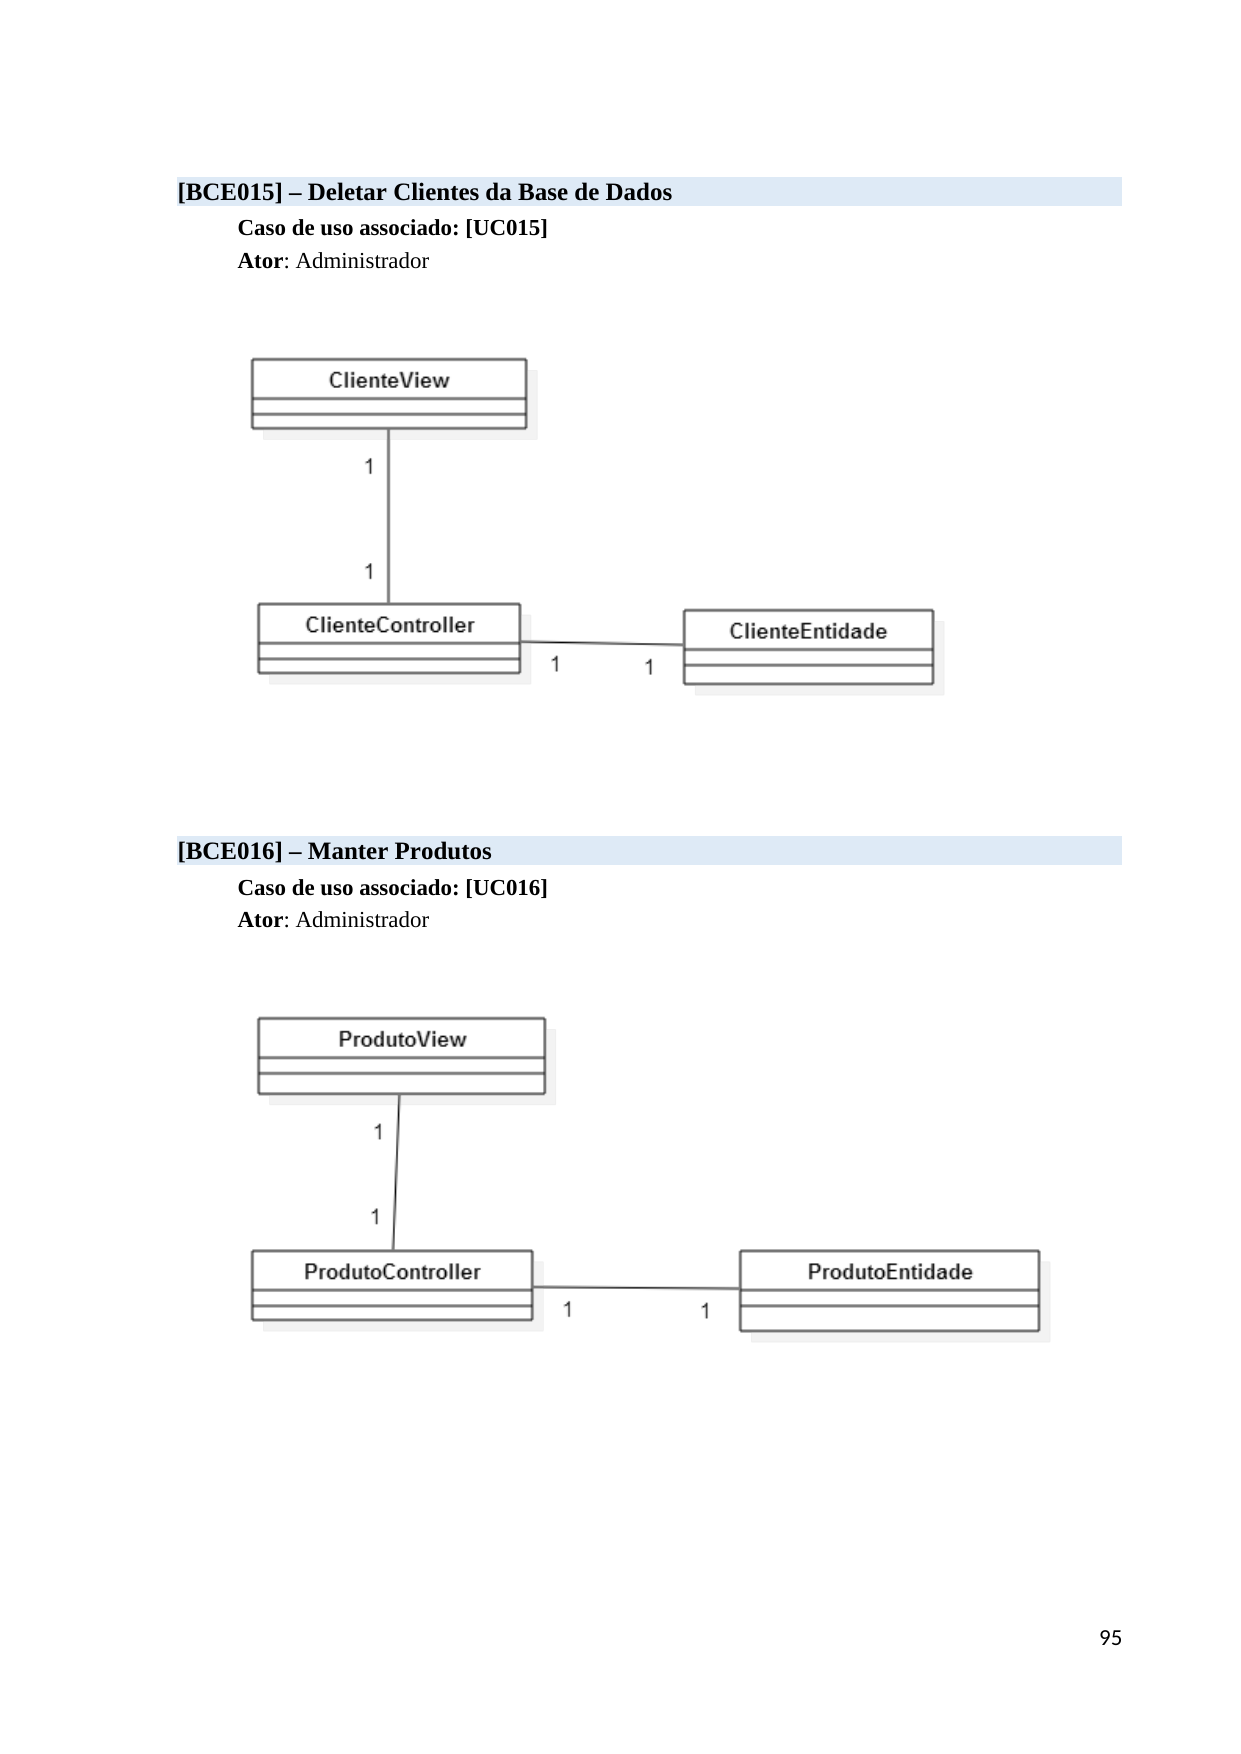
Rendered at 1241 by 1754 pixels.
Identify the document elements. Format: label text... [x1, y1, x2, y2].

text Ator: Administrador [237, 906, 1122, 932]
subtitle [BCE016] – Manter Produtos [177, 836, 1122, 865]
text Caso de uso associado: [UC016] [237, 873, 1122, 900]
picture [237, 345, 949, 700]
text Ator: Administrador [237, 247, 1122, 273]
subtitle [BCE015] – Deletar Clientes da Base de Dados [177, 177, 1122, 206]
picture [237, 1003, 1055, 1347]
text Caso de uso associado: [UC015] [237, 214, 1122, 241]
